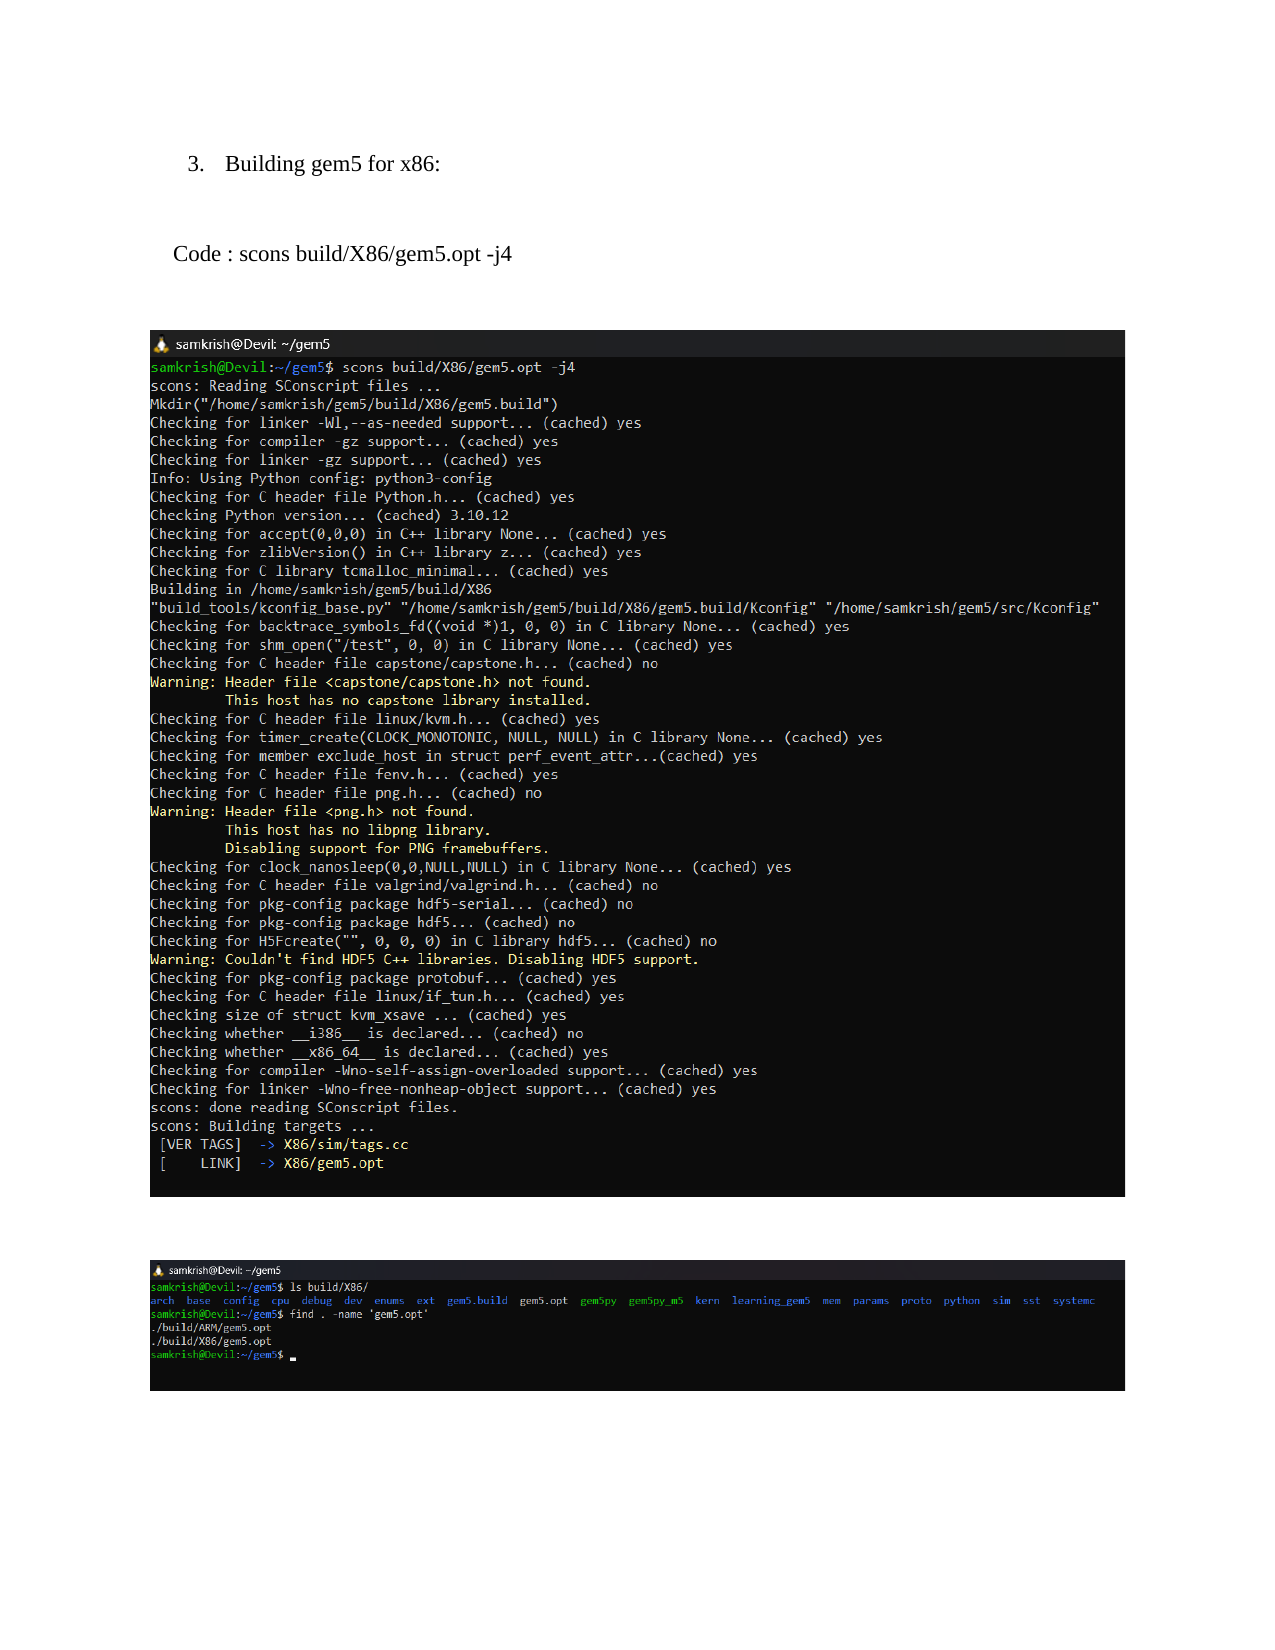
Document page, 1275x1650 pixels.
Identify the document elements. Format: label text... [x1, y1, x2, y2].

list Building gem5 for x86: [187, 150, 1125, 176]
picture [150, 330, 1125, 1197]
text Code : scons build/X86/gem5.opt -j4 [150, 240, 1125, 267]
picture [150, 1260, 1125, 1391]
